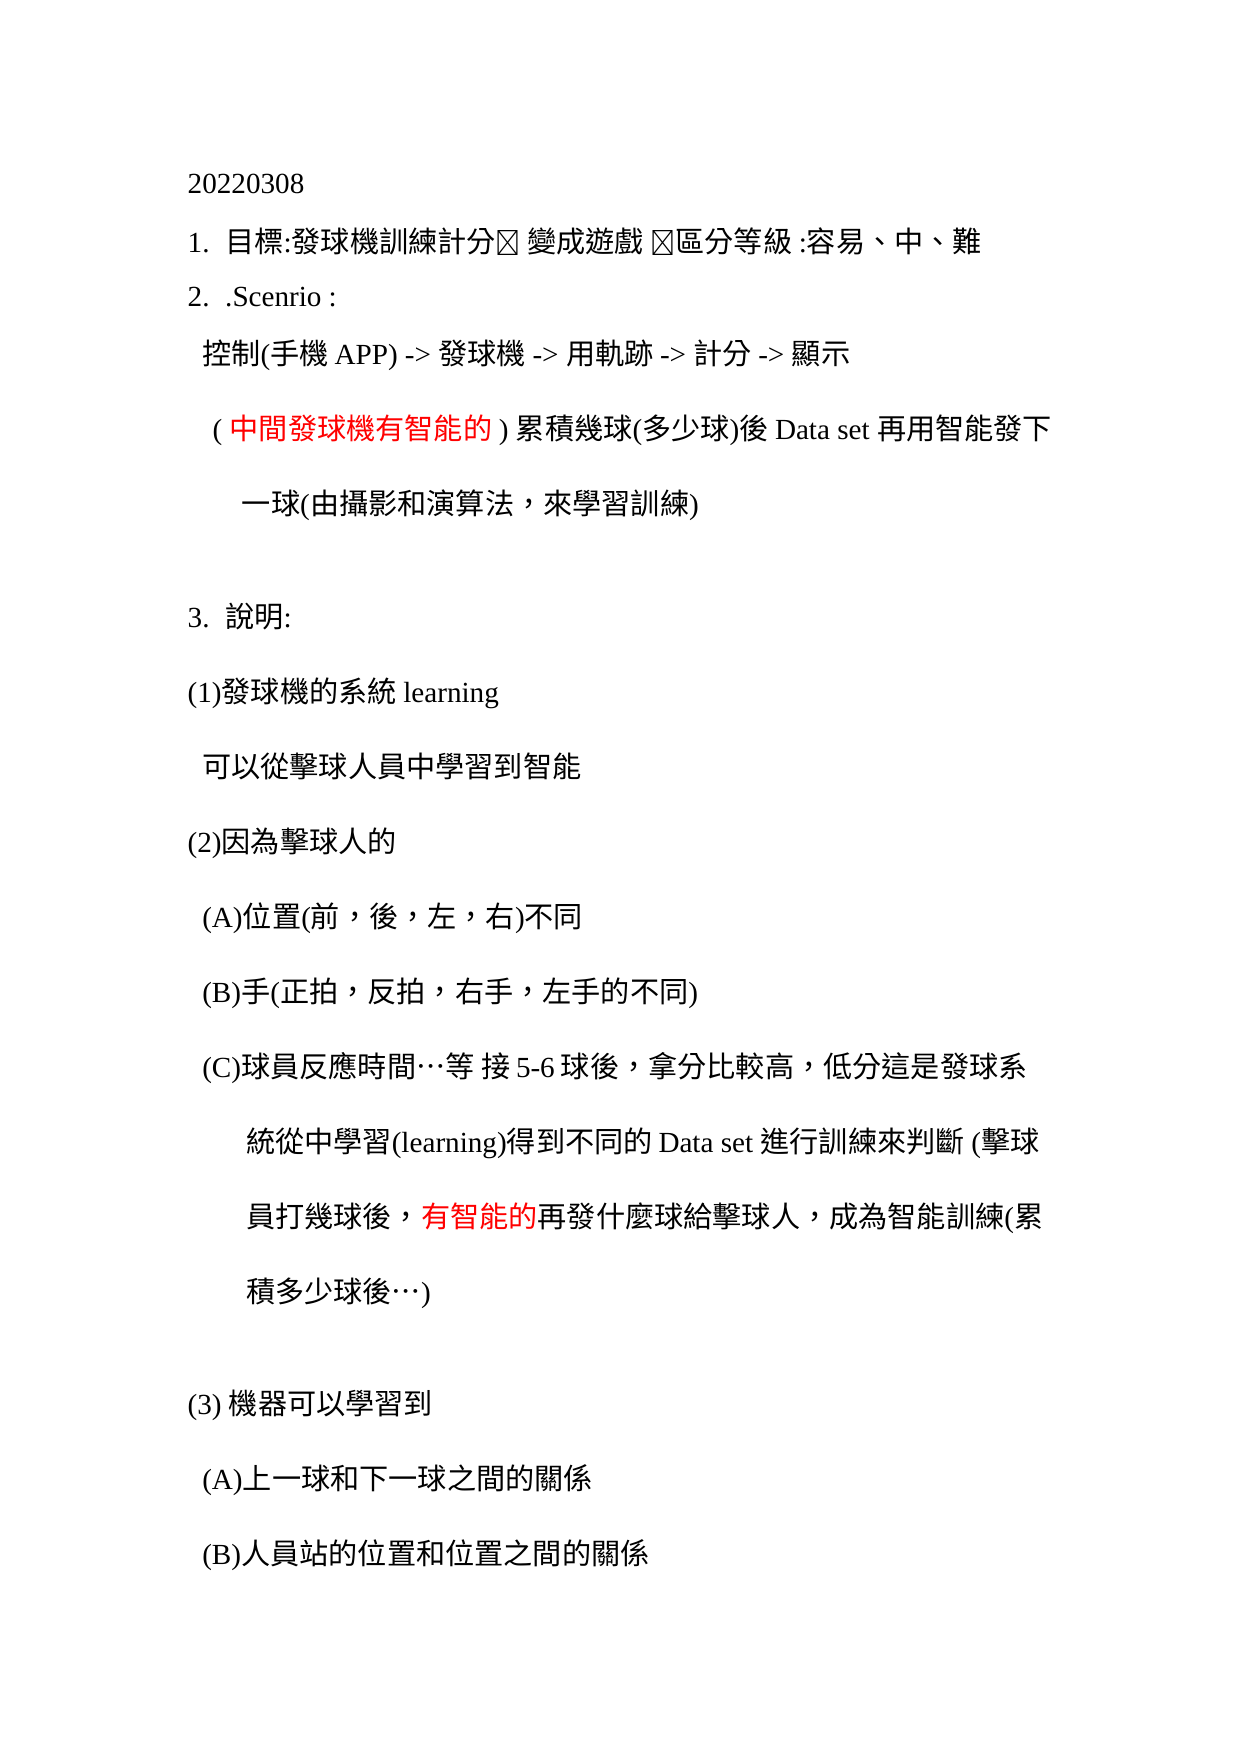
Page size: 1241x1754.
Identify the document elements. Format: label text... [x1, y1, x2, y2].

list .Scenrio : [187, 277, 1053, 314]
text (A)上一球和下一球之間的關係 [187, 1439, 1053, 1514]
text (A)位置(前，後，左，右)不同 [187, 877, 1053, 952]
text 控制(手機APP) -> 發球機 -> 用軌跡 -> 計分 -> 顯示 [187, 314, 1053, 389]
text 20220308 [187, 164, 1053, 202]
list 說明: [187, 577, 1053, 652]
text (C)球員反應時間…等 接5-6球後，拿分比較高，低分這是發球系統從中學習(learning)得到不同的Data set 進行訓練來判斷 (擊球員打幾球後，有智能的再發什麼球給擊球人，成為智能訓練(累積多少球後…) [187, 1027, 1053, 1327]
text (3) 機器可以學習到 [187, 1364, 1053, 1439]
text (B)手(正拍，反拍，右手，左手的不同) [187, 952, 1053, 1027]
text ( 中間發球機有智能的 ) 累積幾球(多少球)後 Data set 再用智能發下一球(由攝影和演算法，來學習訓練) [212, 389, 1053, 539]
text (B)人員站的位置和位置之間的關係 [187, 1514, 1053, 1589]
text (2)因為擊球人的 [187, 802, 1053, 877]
list 目標:發球機訓練計分 變成遊戲 區分等級 :容易、中、難 [187, 202, 1053, 277]
text 可以從擊球人員中學習到智能 [187, 727, 1053, 802]
text (1)發球機的系統 learning [187, 652, 1053, 727]
